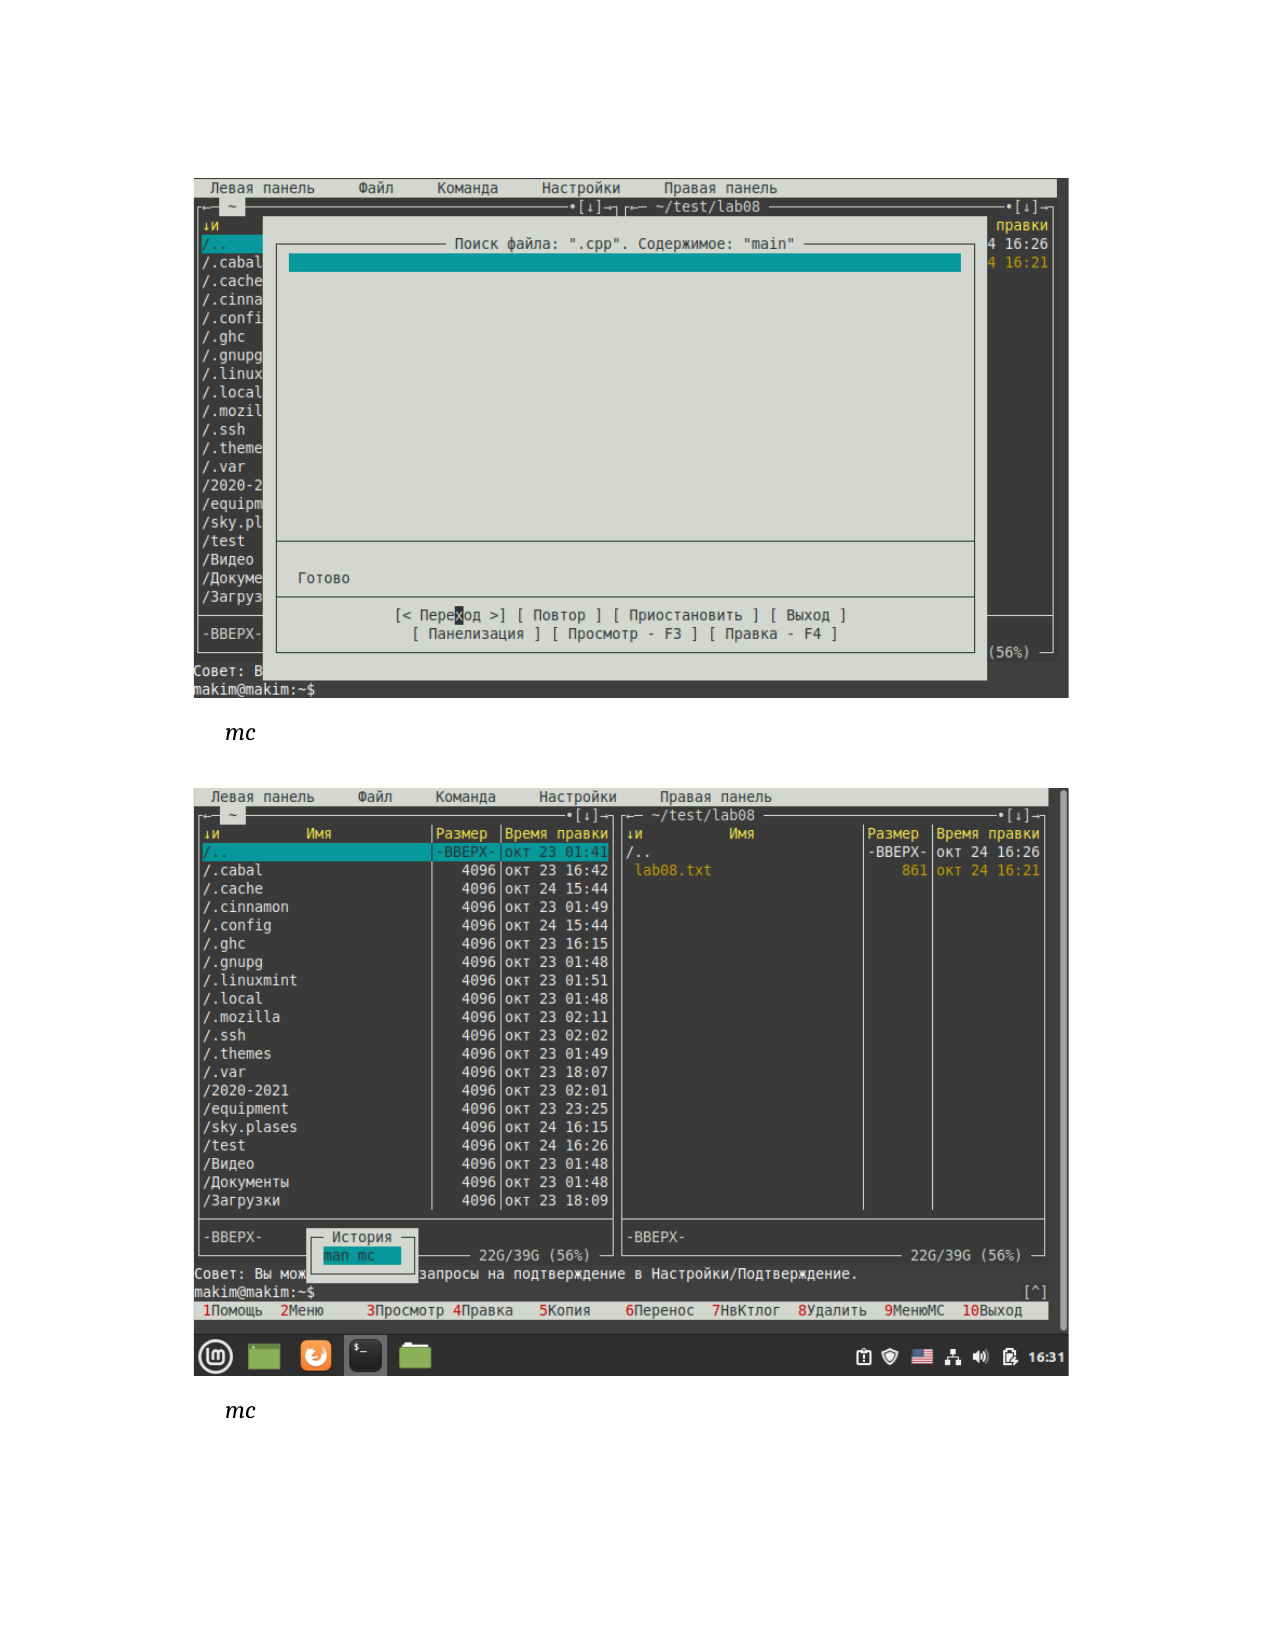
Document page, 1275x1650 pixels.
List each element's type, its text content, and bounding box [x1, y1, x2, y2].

picture [193, 788, 1069, 1376]
list mc [175, 1396, 1125, 1425]
list mc [175, 718, 1125, 747]
picture [193, 178, 1069, 698]
